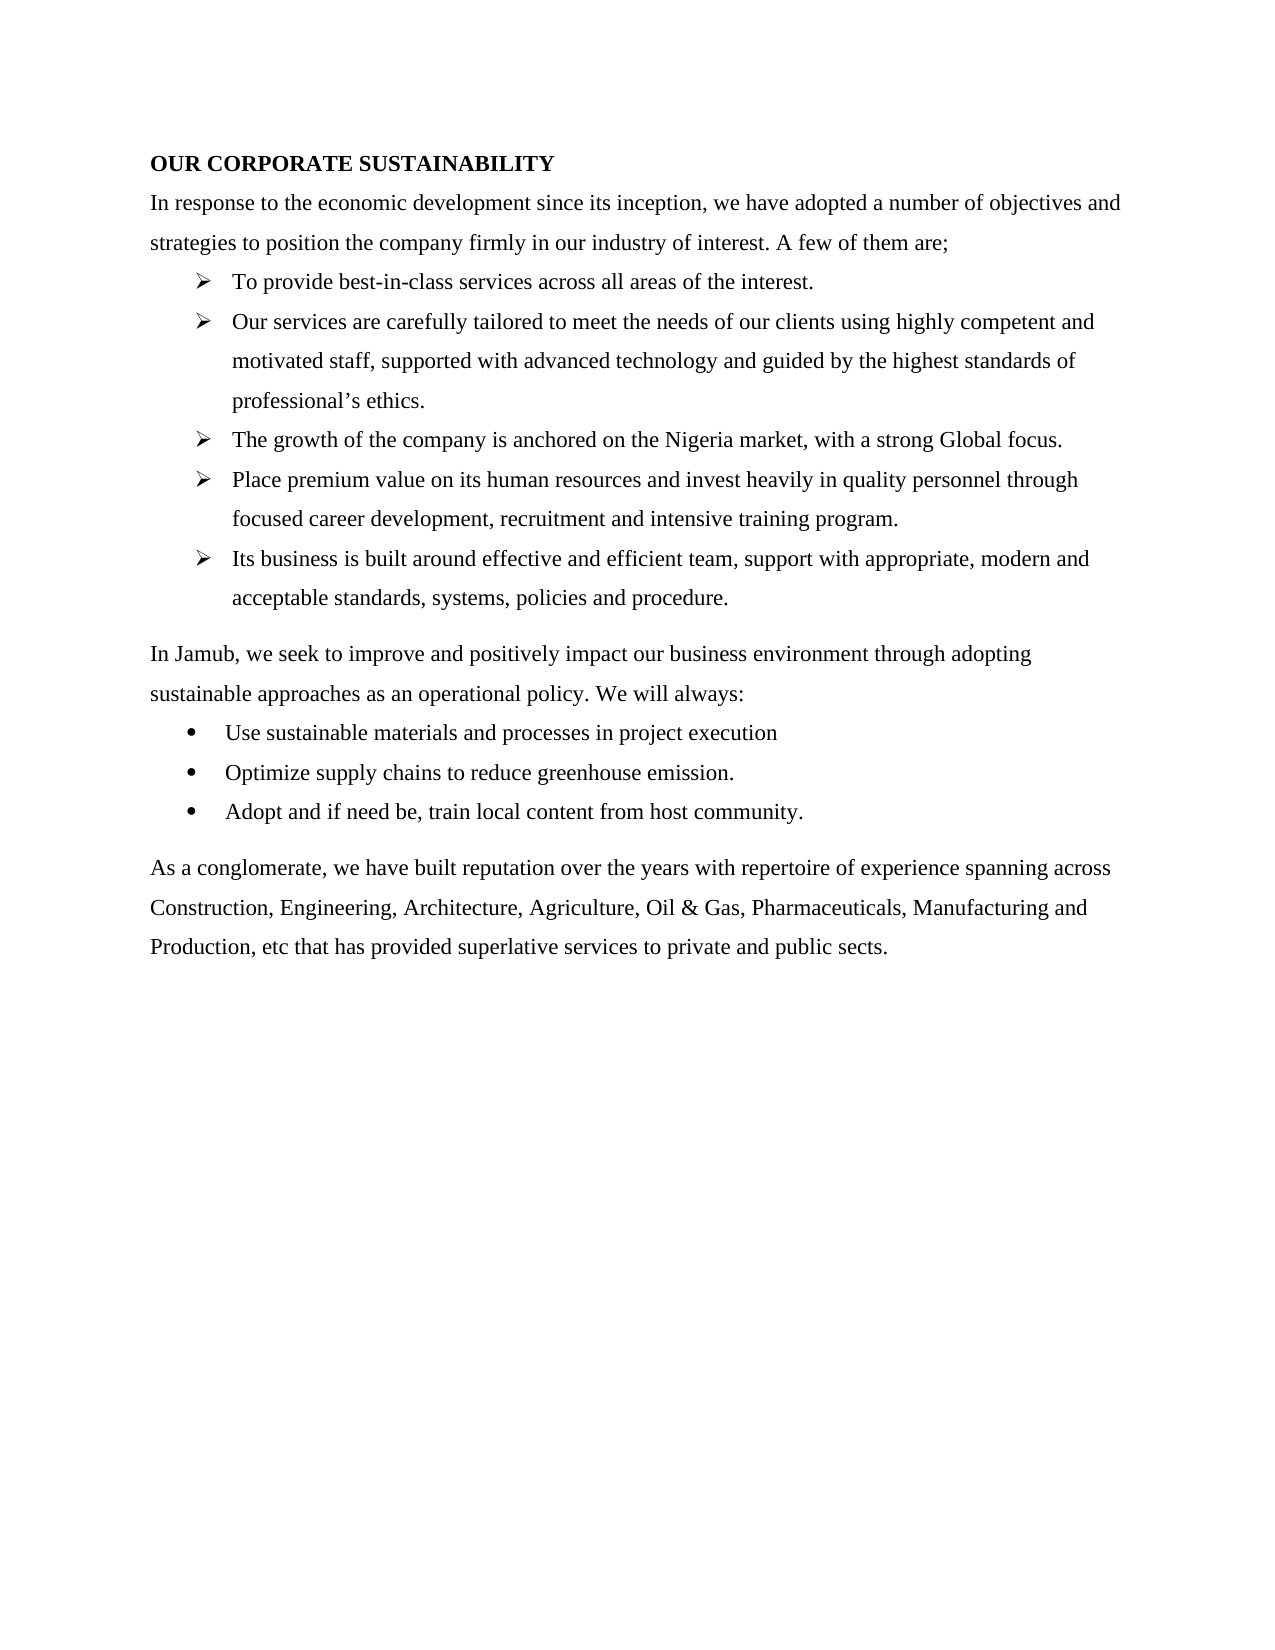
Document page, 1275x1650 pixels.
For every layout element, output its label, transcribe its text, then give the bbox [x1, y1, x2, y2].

list Adopt and if need be, train local content from host community. [187, 798, 1125, 825]
text OUR CORPORATE SUSTAINABILITY [150, 150, 1125, 176]
list Optimize supply chains to reduce greenhouse emission. [187, 759, 1125, 785]
text In response to the economic development since its inception, we have adopted a number of objectives and strategies to position the company firmly in our industry of interest. A few of them are; [150, 189, 1125, 255]
list Place premium value on its human resources and invest heavily in quality personnel through focused career development, recruitment and intensive training program. [194, 466, 1125, 532]
list The growth of the company is anchored on the Nigeria market, with a strong Global focus. [194, 426, 1125, 453]
list Its business is built around effective and efficient team, support with appropriate, modern and acceptable standards, systems, policies and procedure. [194, 545, 1125, 611]
text In Jamub, we seek to improve and positively impact our business environment through adopting sustainable approaches as an operational policy. We will always: [150, 640, 1125, 706]
list To provide best-in-class services across all areas of the interest. [194, 268, 1125, 295]
text As a conglomerate, we have built reputation over the years with repertoire of experience spanning across Construction, Engineering, Architecture, Agriculture, Oil & Gas, Pharmaceuticals, Manufacturing and Production, etc that has provided superlative services to private and public sects. [150, 854, 1125, 960]
list Our services are carefully tailored to meet the needs of our clients using highly competent and motivated staff, supported with advanced technology and guided by the highest standards of professional’s ethics. [194, 308, 1125, 413]
list Use sustainable materials and processes in project execution [187, 719, 1125, 746]
